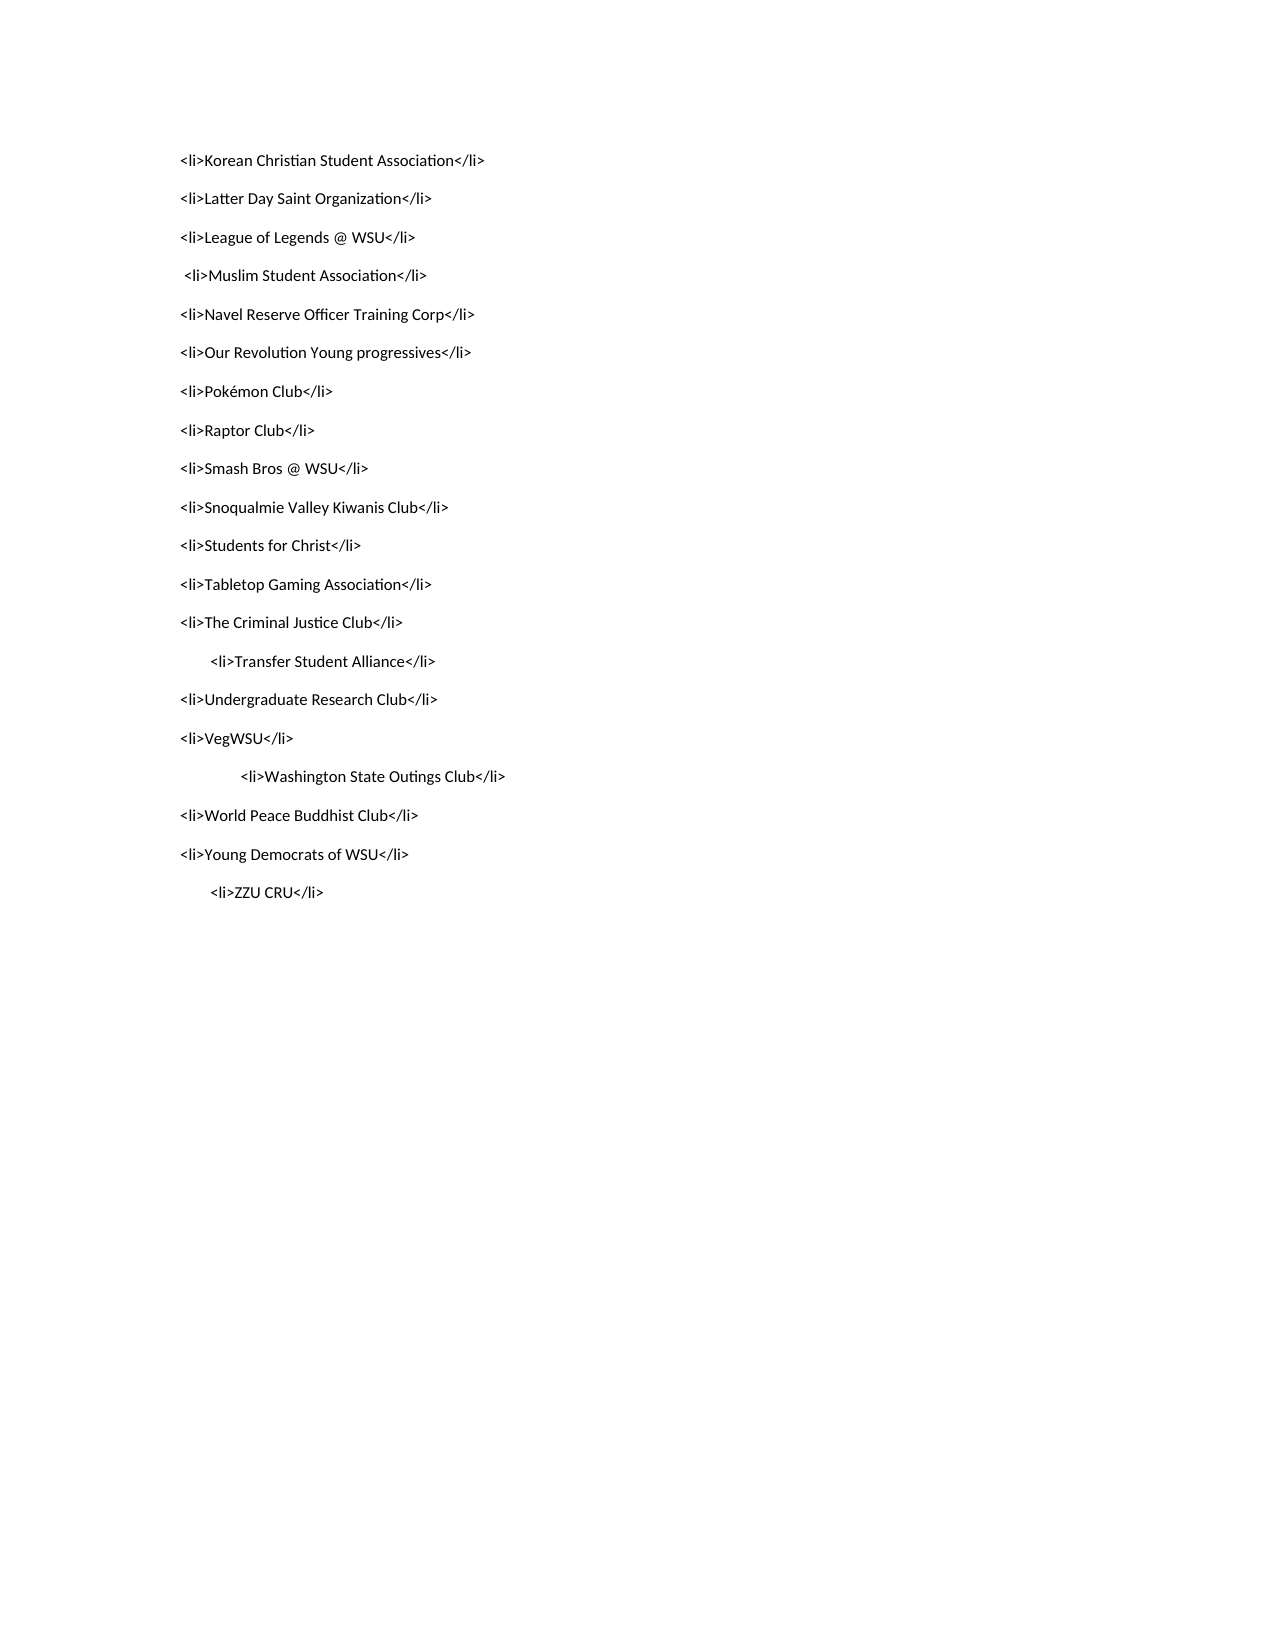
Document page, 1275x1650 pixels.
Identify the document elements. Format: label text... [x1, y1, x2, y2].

text <li>Navel Reserve Officer Training Corp</li> [150, 304, 1125, 324]
text <li>VegWSU</li> [150, 728, 1125, 748]
text <li>Raptor Club</li> [150, 420, 1125, 440]
text <li>Our Revolution Young progressives</li> [150, 343, 1125, 363]
text <li>Young Democrats of WSU</li> [150, 844, 1125, 864]
text <li>Snoqualmie Valley Kiwanis Club</li> [150, 497, 1125, 517]
text <li>League of Legends @ WSU</li> [150, 227, 1125, 247]
text <li>Smash Bros @ WSU</li> [150, 458, 1125, 479]
text <li>Transfer Student Alliance</li> [150, 651, 1125, 671]
text <li>Washington State Outings Club</li> [150, 767, 1125, 787]
text <li>Tabletop Gaming Association</li> [150, 574, 1125, 594]
text <li>World Peace Buddhist Club</li> [150, 805, 1125, 826]
text <li>The Criminal Justice Club</li> [150, 612, 1125, 633]
text <li>Korean Christian Student Association</li> [150, 150, 1125, 170]
text <li>ZZU CRU</li> [150, 882, 1125, 903]
text <li>Muslim Student Association</li> [150, 266, 1125, 286]
text <li>Latter Day Saint Organization</li> [150, 188, 1125, 209]
text <li>Pokémon Club</li> [150, 381, 1125, 402]
text <li>Undergraduate Research Club</li> [150, 689, 1125, 710]
text <li>Students for Christ</li> [150, 535, 1125, 556]
